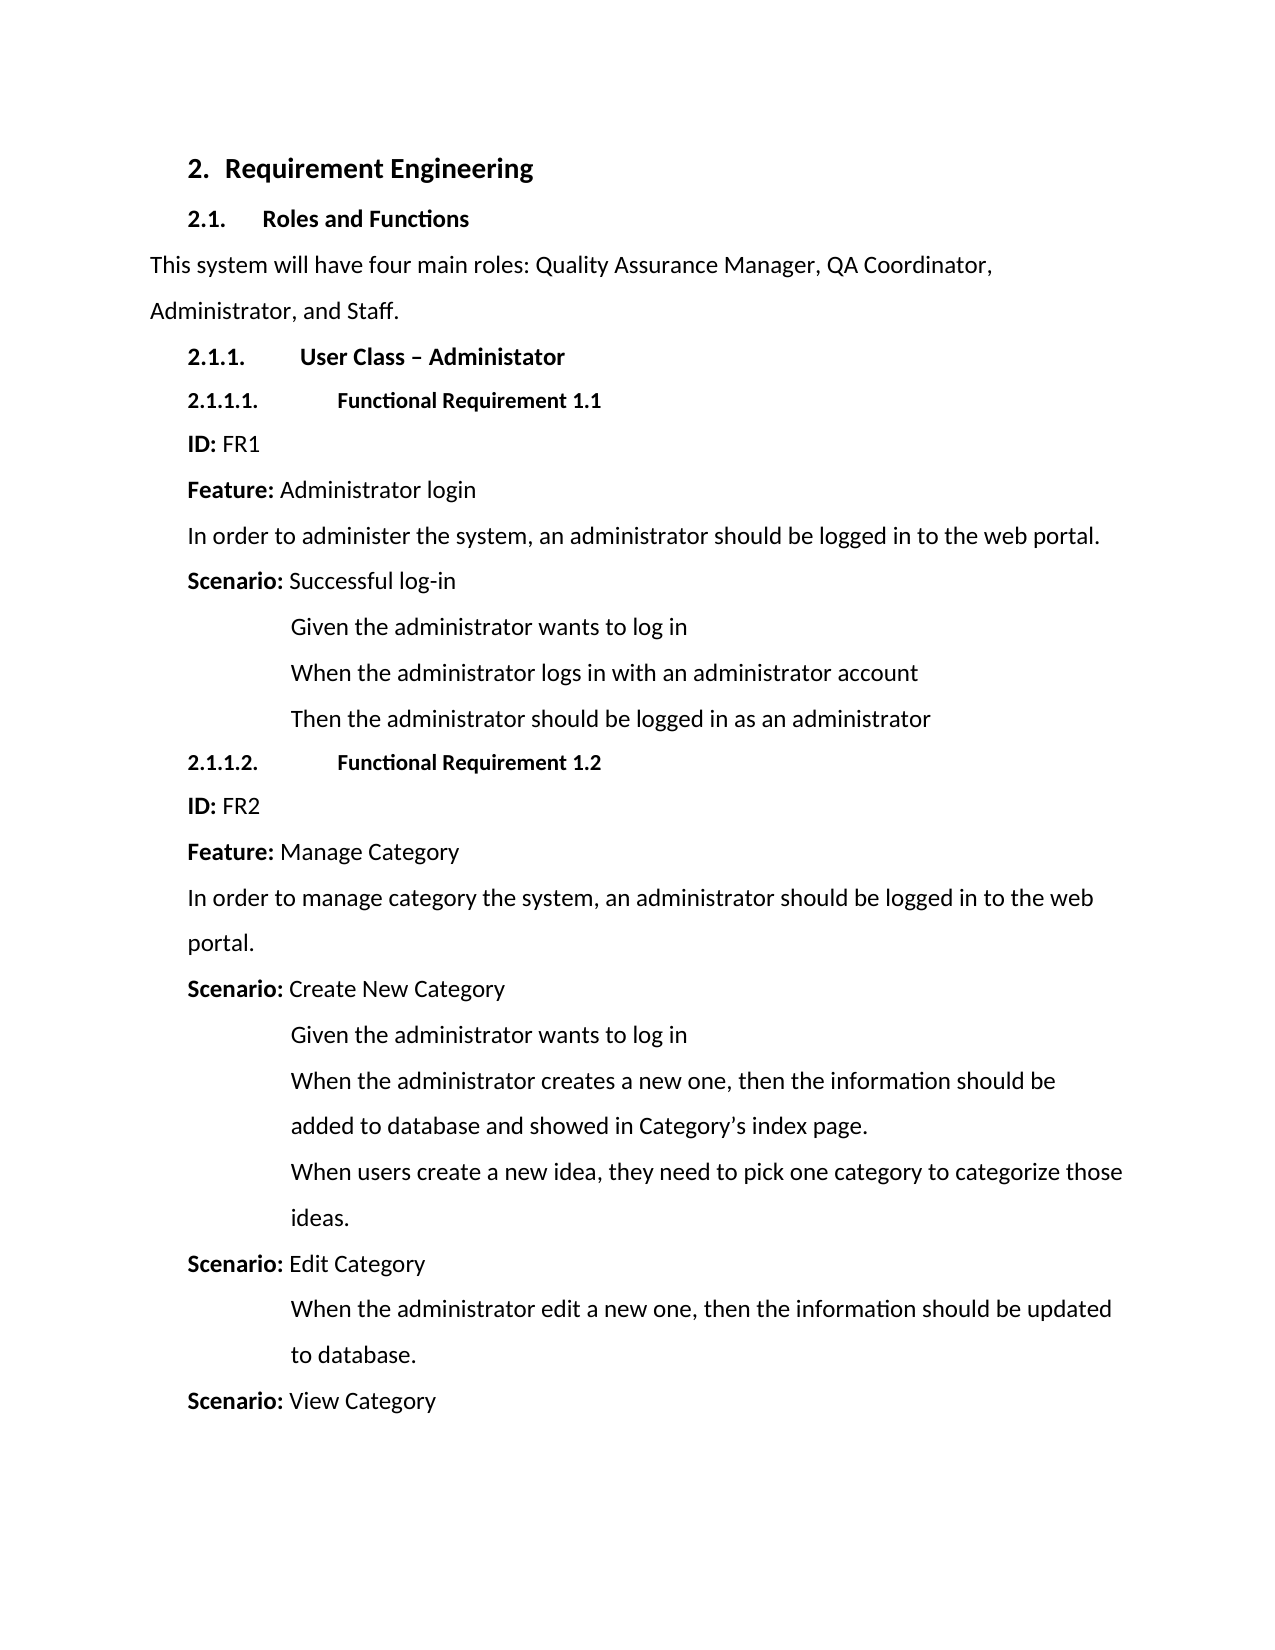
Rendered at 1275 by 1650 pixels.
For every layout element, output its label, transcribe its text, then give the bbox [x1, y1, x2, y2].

text Scenario: Edit Category [187, 1248, 1125, 1278]
text Feature: Administrator login [187, 474, 1125, 504]
text Given the administrator wants to log in [253, 1019, 1125, 1049]
text When the administrator edit a new one, then the information should be updated to database. [291, 1293, 1125, 1370]
text This system will have four main roles: Quality Assurance Manager, QA Coordinator, Administrator, and Staff. [150, 249, 1125, 325]
text Scenario: Create New Category [187, 973, 1125, 1004]
list User Class – Administator [187, 341, 1125, 371]
text Scenario: Successful log-in [187, 566, 1125, 596]
text ID: FR2 [187, 790, 1125, 821]
text When the administrator creates a new one, then the information should be added to database and showed in Category’s index page. [291, 1065, 1125, 1141]
text Scenario: View Category [187, 1385, 1125, 1415]
text In order to manage category the system, an administrator should be logged in to the web portal. [187, 882, 1125, 958]
text When the administrator logs in with an administrator account [291, 657, 1125, 687]
list Requirement Engineering [187, 150, 1125, 186]
text In order to administer the system, an administrator should be logged in to the web portal. [187, 520, 1125, 550]
text Feature: Manage Category [187, 836, 1125, 867]
list Functional Requirement 1.2 [187, 748, 1125, 776]
list Functional Requirement 1.1 [187, 386, 1125, 414]
text Given the administrator wants to log in [253, 611, 1125, 642]
text When users create a new idea, they need to pick one category to categorize those ideas. [291, 1156, 1125, 1232]
text Then the administrator should be logged in as an administrator [291, 703, 1125, 733]
text ID: FR1 [187, 428, 1125, 459]
list Roles and Functions [187, 203, 1125, 234]
